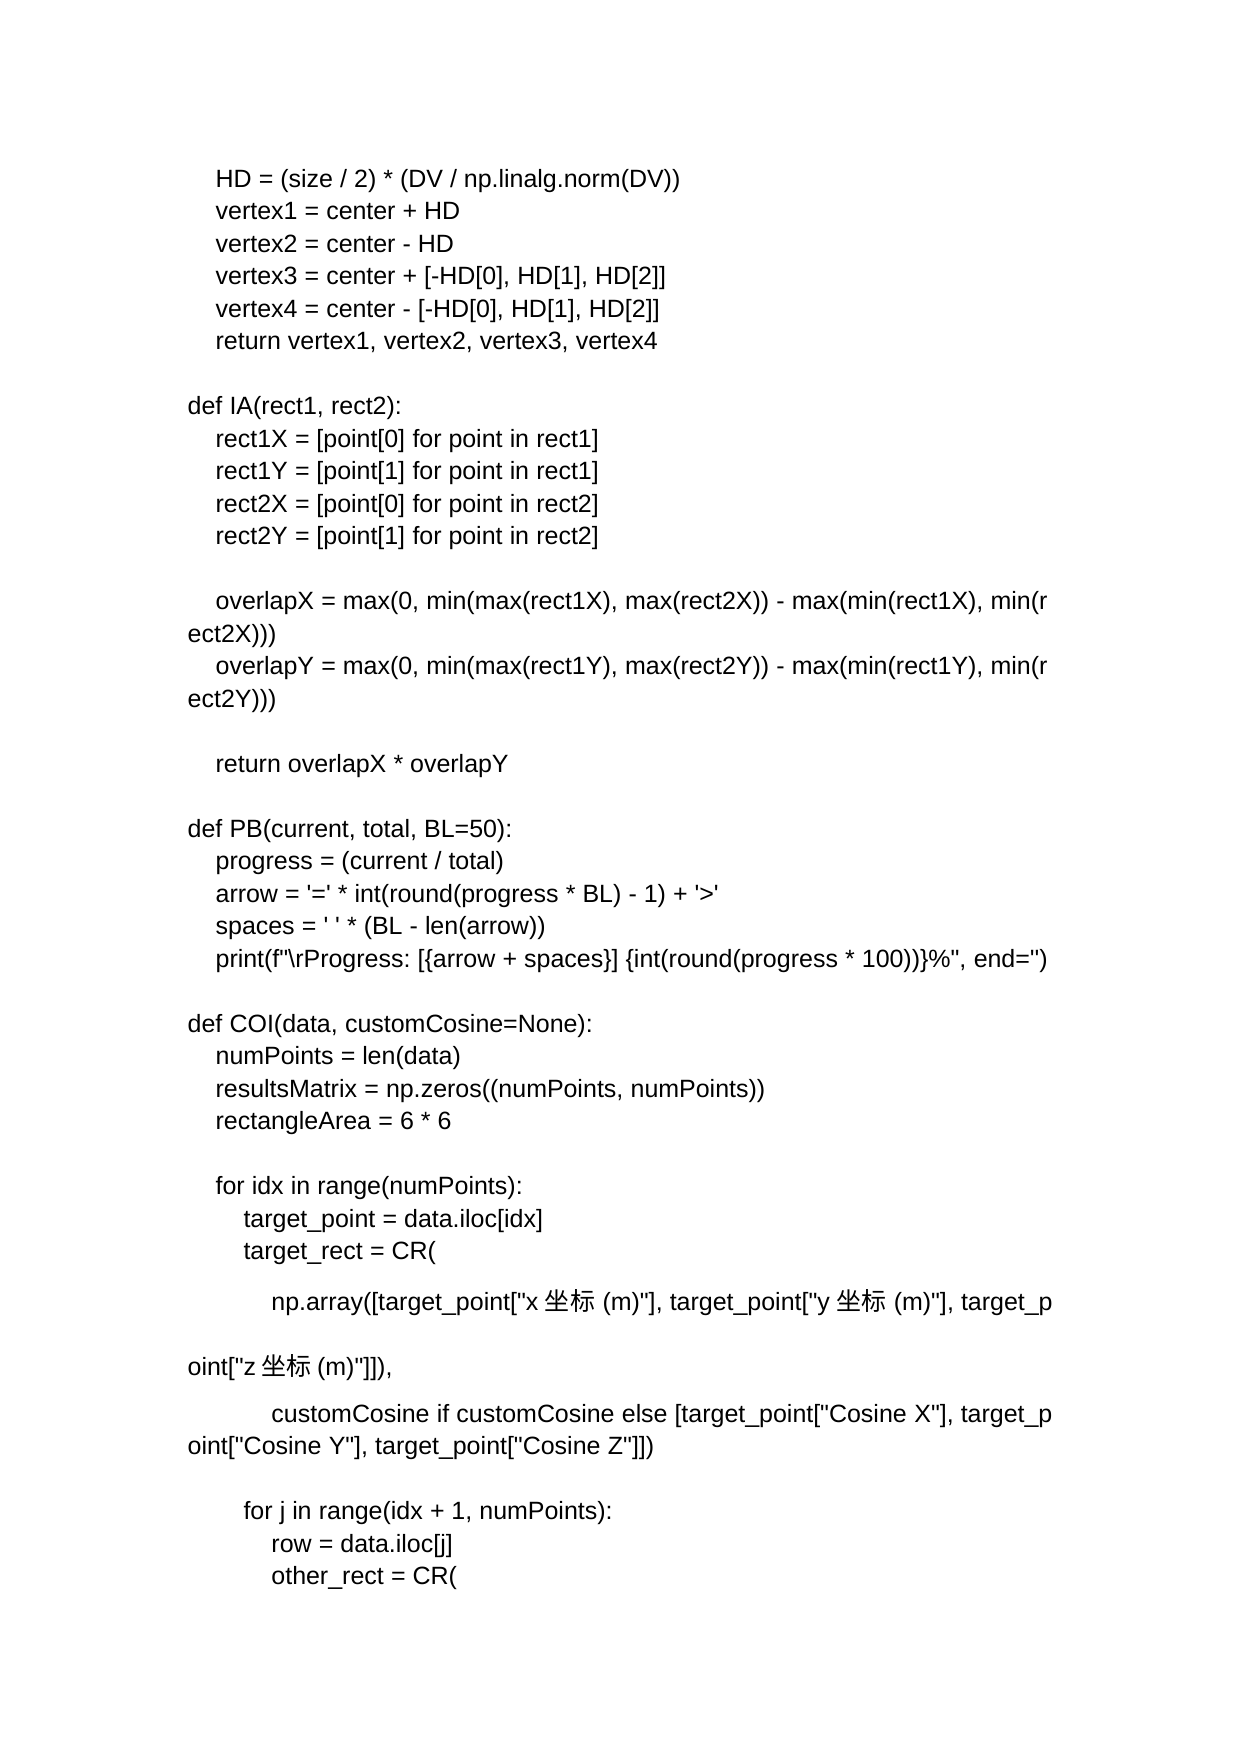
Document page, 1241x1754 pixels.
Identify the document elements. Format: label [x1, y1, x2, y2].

list [187, 162, 1053, 1592]
